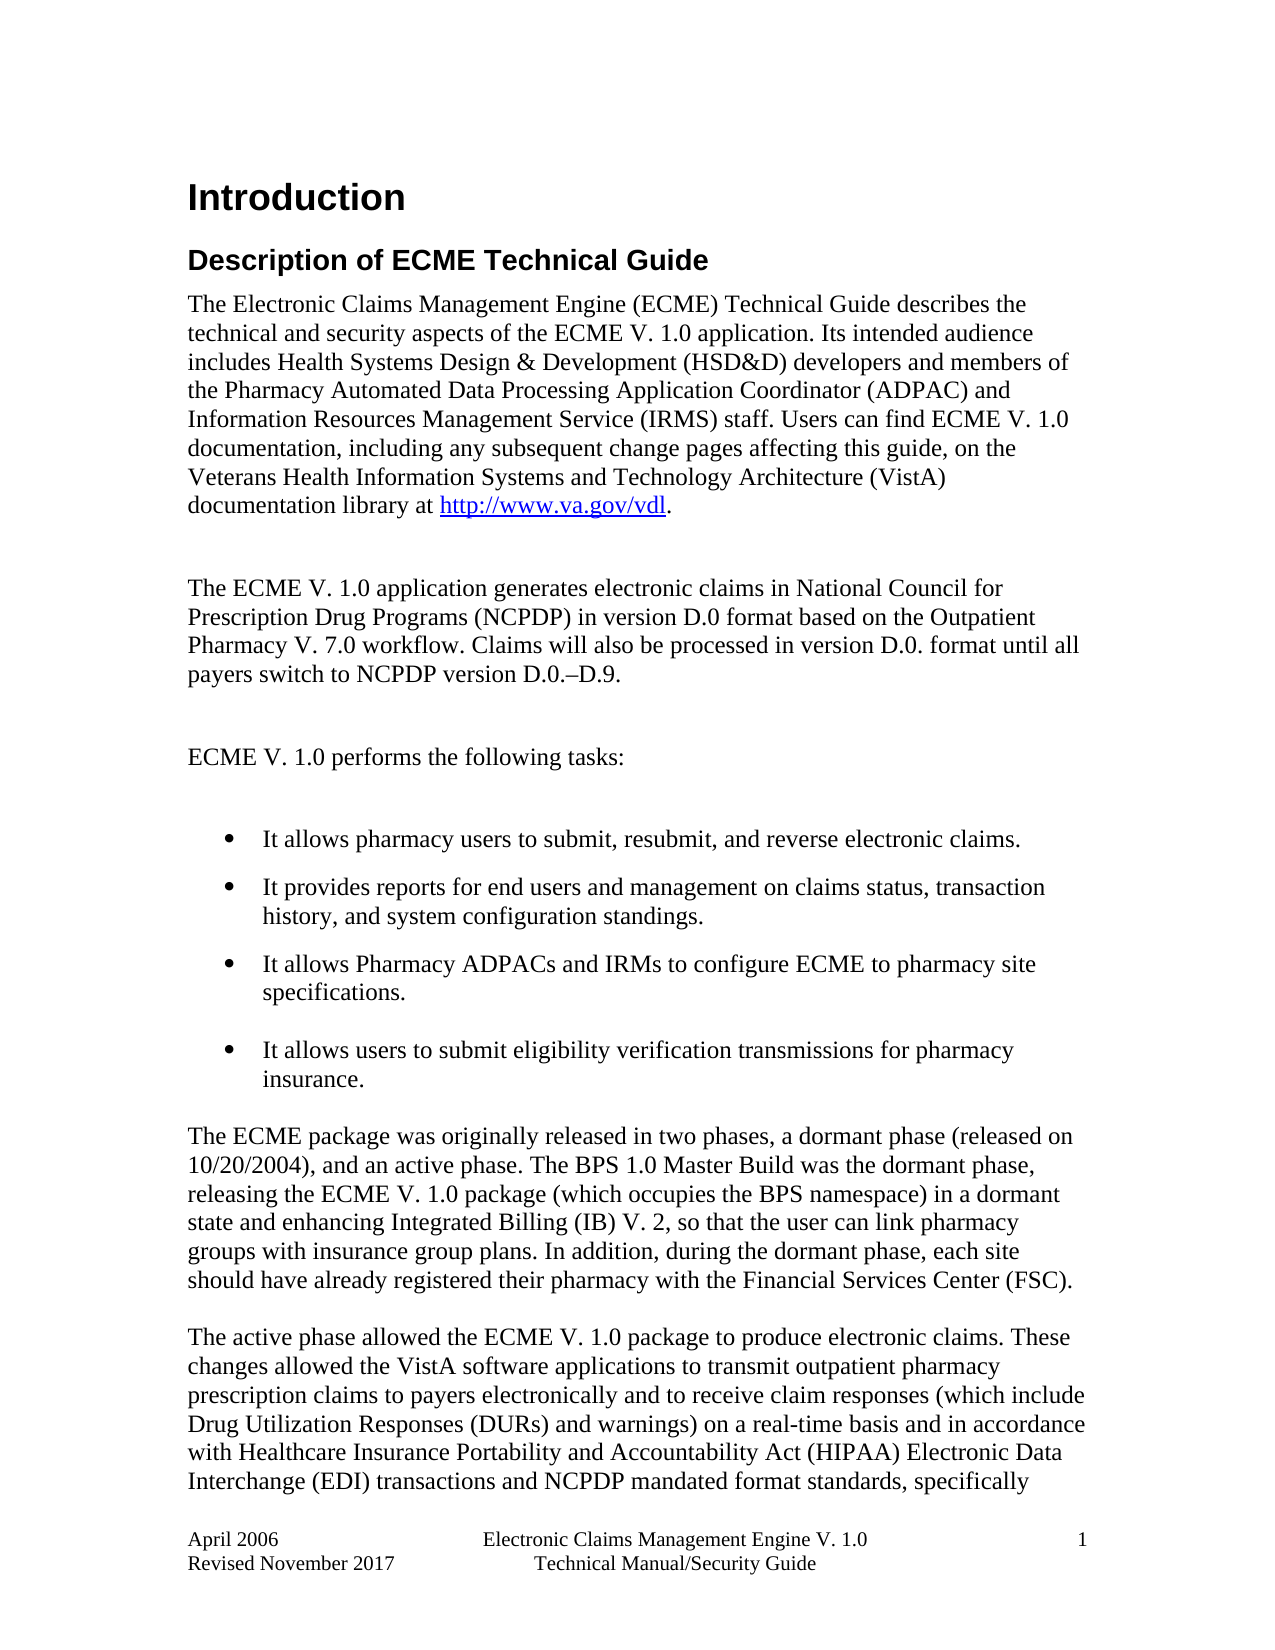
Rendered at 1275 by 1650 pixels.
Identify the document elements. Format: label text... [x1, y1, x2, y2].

subtitle Introduction [187, 175, 1087, 218]
text The ECME V. 1.0 application generates electronic claims in National Council for Prescription Drug Programs (NCPDP) in version D.0 format based on the Outpatient Pharmacy V. 7.0 workflow. Claims will also be processed in version D.0. format until all payers switch to NCPDP version D.0.–D.9. [187, 573, 1087, 688]
list It allows Pharmacy ADPACs and IRMs to configure ECME to pharmacy site specifications. [225, 949, 1087, 1006]
list It allows pharmacy users to submit, resubmit, and reverse electronic claims. [225, 824, 1087, 853]
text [187, 1322, 1087, 1495]
list It allows users to submit eligibility verification transmissions for pharmacy insurance. [225, 1035, 1087, 1092]
text ECME V. 1.0 performs the following tasks: [187, 742, 1087, 770]
text The ECME package was originally released in two phases, a dormant phase (released on 10/20/2004), and an active phase. The BPS 1.0 Master Build was the dormant phase, releasing the ECME V. 1.0 package (which occupies the BPS namespace) in a dormant state and enhancing Integrated Billing (IB) V. 2, so that the user can link pharmacy groups with insurance group plans. In addition, during the dormant phase, each site should have already registered their pharmacy with the Financial Services Center (FSC). [187, 1121, 1087, 1294]
subtitle Description of ECME Technical Guide [187, 243, 1087, 277]
list It provides reports for end users and management on claims status, transaction history, and system configuration standings. [225, 872, 1087, 929]
text The Electronic Claims Management Engine (ECME) Technical Guide describes the technical and security aspects of the ECME V. 1.0 application. Its intended audience includes Health Systems Design & Development (HSD&D) developers and members of the Pharmacy Automated Data Processing Application Coordinator (ADPAC) and Information Resources Management Service (IRMS) staff. Users can find ECME V. 1.0 documentation, including any subsequent change pages affecting this guide, on the Veterans Health Information Systems and Technology Architecture (VistA) documentation library at http://www.va.gov/vdl. [187, 289, 1087, 519]
